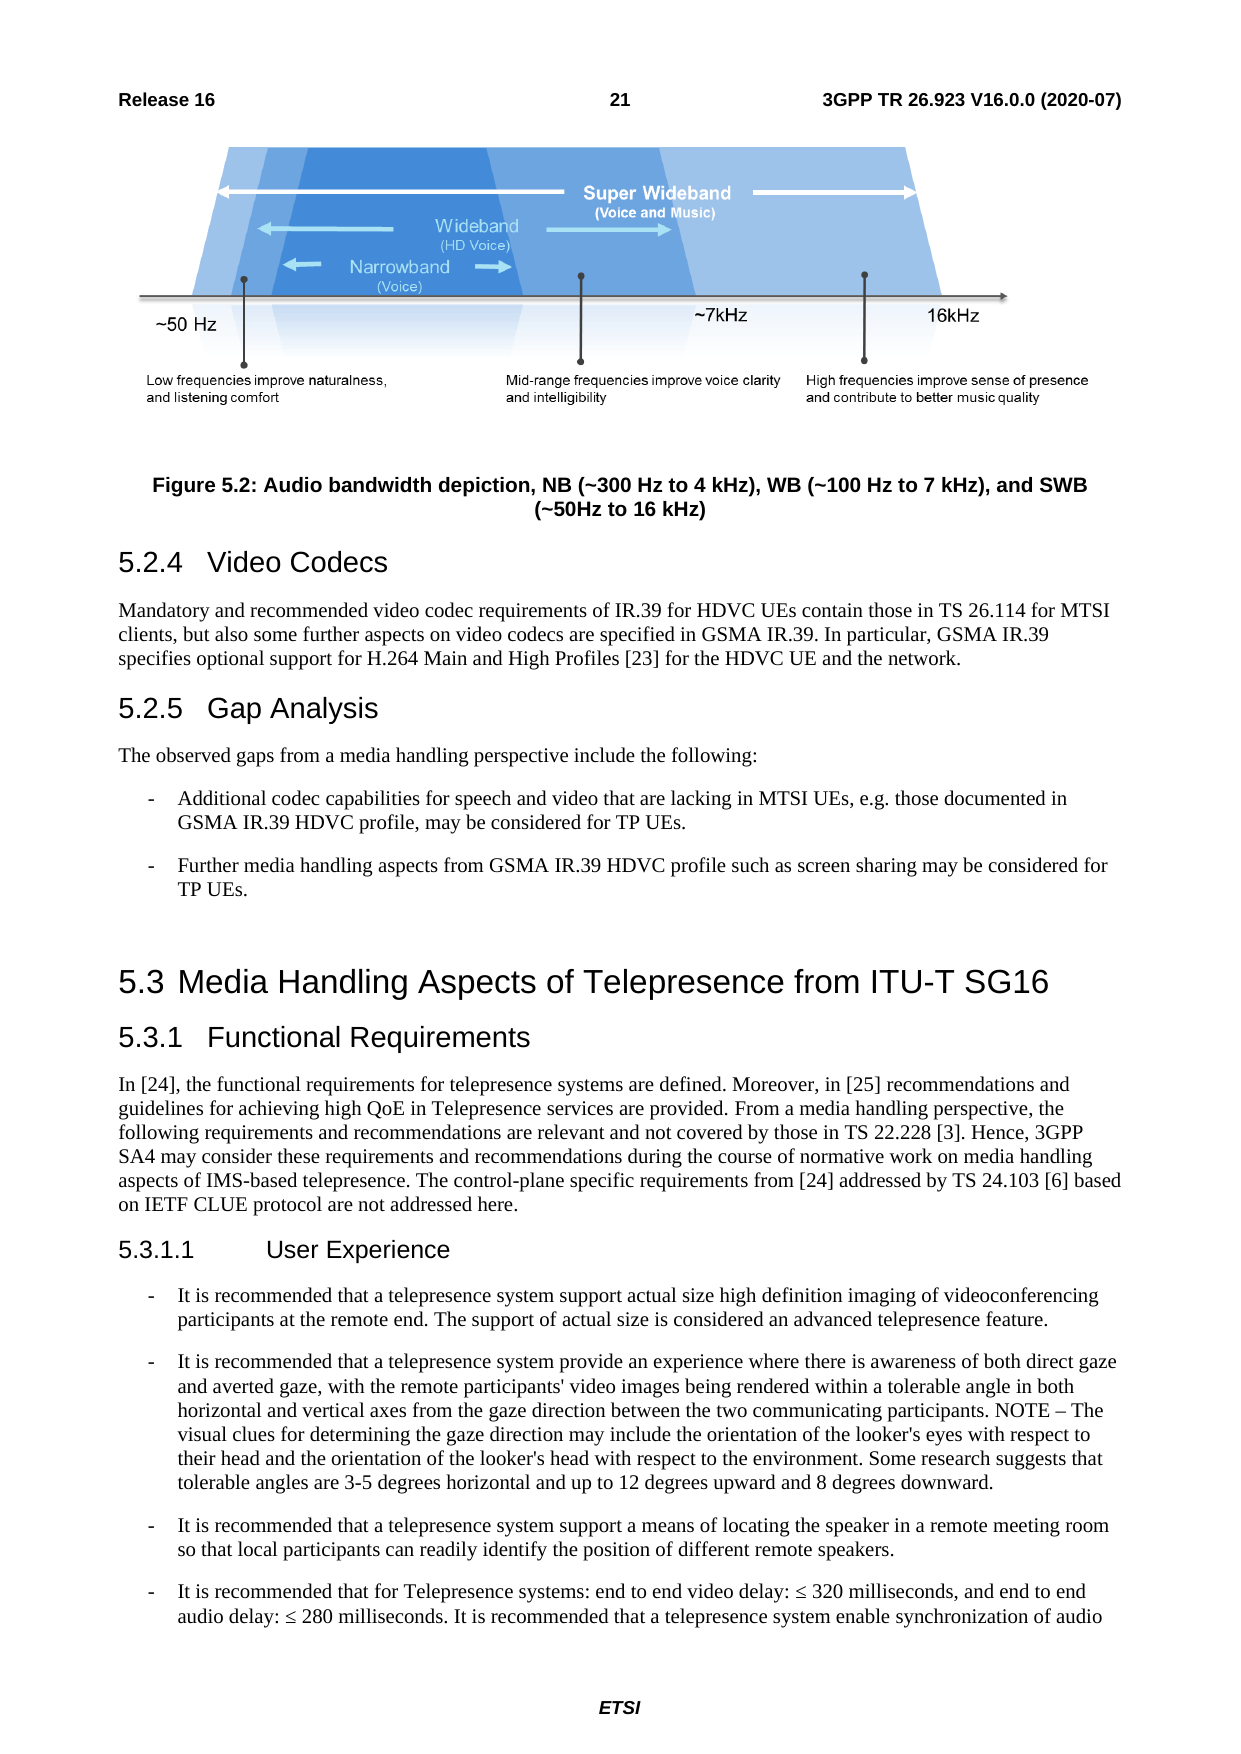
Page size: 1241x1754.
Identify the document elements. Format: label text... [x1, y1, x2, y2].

text The observed gaps from a media handling perspective include the following: [118, 743, 1122, 767]
subtitle 5.3.1.1 User Experience [118, 1235, 1122, 1264]
text - It is recommended that a telepresence system support a means of locating the speaker in a remote meeting room so that local participants can readily identify the position of different remote speakers. [148, 1513, 1122, 1561]
text - Additional codec capabilities for speech and video that are lacking in MTSI UEs, e.g. those documented in GSMA IR.39 HDVC profile, may be considered for TP UEs. [148, 786, 1122, 834]
text Figure 5.2: Audio bandwidth depiction, NB (~300 Hz to 4 kHz), WB (~100 Hz to 7 kHz), and SWB (~50Hz to 16 kHz) [118, 473, 1122, 521]
text In [24], the functional requirements for telepresence systems are defined. Moreover, in [25] recommendations and guidelines for achieving high QoE in Telepresence services are provided. From a media handling perspective, the following requirements and recommendations are relevant and not covered by those in TS 22.228 [3]. Hence, 3GPP SA4 may consider these requirements and recommendations during the course of normative work on media handling aspects of IMS-based telepresence. The control-plane specific requirements from [24] addressed by TS 24.103 [6] based on IETF CLUE protocol are not addressed here. [118, 1072, 1122, 1216]
text - Further media handling aspects from GSMA IR.39 HDVC profile such as screen sharing may be considered for TP UEs. [148, 853, 1122, 901]
subtitle 5.3.1 Functional Requirements [118, 1020, 1122, 1053]
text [148, 1579, 1122, 1628]
text Mandatory and recommended video codec requirements of IR.39 for HDVC UEs contain those in TS 26.114 for MTSI clients, but also some further aspects on video codecs are specified in GSMA IR.39. In particular, GSMA IR.39 specifies optional support for H.264 Main and High Profiles [23] for the HDVC UE and the network. [118, 598, 1122, 670]
subtitle 5.3 Media Handling Aspects of Telepresence from ITU-T SG16 [118, 962, 1122, 1001]
text - It is recommended that a telepresence system support actual size high definition imaging of videoconferencing participants at the remote end. The support of actual size is considered an advanced telepresence feature. [148, 1283, 1122, 1331]
subtitle 5.2.5 Gap Analysis [118, 691, 1122, 724]
subtitle 5.2.4 Video Codecs [118, 546, 1122, 579]
text - It is recommended that a telepresence system provide an experience where there is awareness of both direct gaze and averted gaze, with the remote participants' video images being rendered within a tolerable angle in both horizontal and vertical axes from the gaze direction between the two communicating participants. NOTE – The visual clues for determining the gaze direction may include the orientation of the looker's eyes with respect to their head and the orientation of the looker's head with respect to the environment. Some research suggests that tolerable angles are 3-5 degrees horizontal and up to 12 degrees upward and 8 degrees downward. [148, 1349, 1122, 1494]
